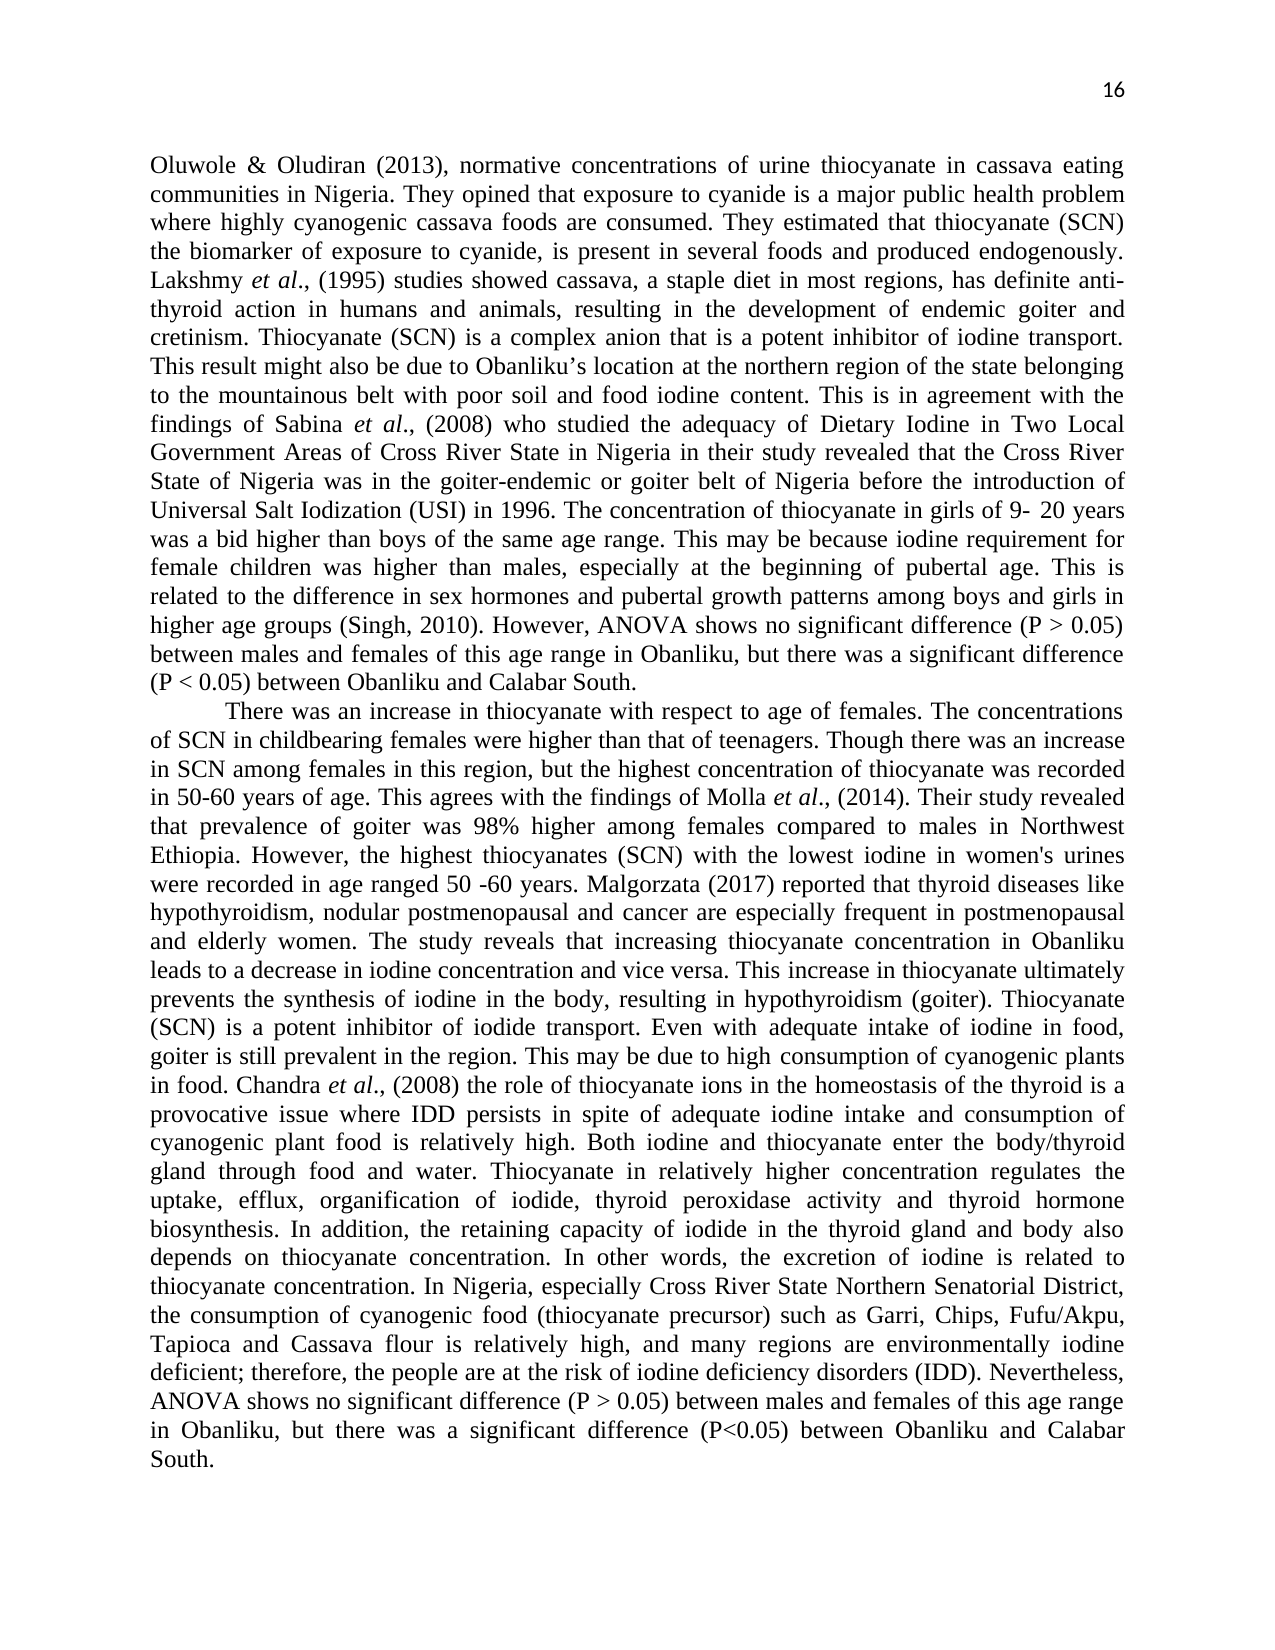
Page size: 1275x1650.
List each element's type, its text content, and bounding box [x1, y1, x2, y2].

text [150, 150, 1125, 696]
text There was an increase in thiocyanate with respect to age of females. The concentrations of SCN in childbearing females were higher than that of teenagers. Though there was an increase in SCN among females in this region, but the highest concentration of thiocyanate was recorded in 50-60 years of age. This agrees with the findings of Molla et al., (2014). Their study revealed that prevalence of goiter was 98% higher among females compared to males in Northwest Ethiopia. However, the highest thiocyanates (SCN) with the lowest iodine in women's urines were recorded in age ranged 50 -60 years. Malgorzata (2017) reported that thyroid diseases like hypothyroidism, nodular postmenopausal and cancer are especially frequent in postmenopausal and elderly women. The study reveals that increasing thiocyanate concentration in Obanliku leads to a decrease in iodine concentration and vice versa. This increase in thiocyanate ultimately prevents the synthesis of iodine in the body, resulting in hypothyroidism (goiter). Thiocyanate (SCN) is a potent inhibitor of iodide transport. Even with adequate intake of iodine in food, goiter is still prevalent in the region. This may be due to high consumption of cyanogenic plants in food. Chandra et al., (2008) the role of thiocyanate ions in the homeostasis of the thyroid is a provocative issue where IDD persists in spite of adequate iodine intake and consumption of cyanogenic plant food is relatively high. Both iodine and thiocyanate enter the body/thyroid gland through food and water. Thiocyanate in relatively higher concentration regulates the uptake, efflux, organification of iodide, thyroid peroxidase activity and thyroid hormone biosynthesis. In addition, the retaining capacity of iodide in the thyroid gland and body also depends on thiocyanate concentration. In other words, the excretion of iodine is related to thiocyanate concentration. In Nigeria, especially Cross River State Northern Senatorial District, the consumption of cyanogenic food (thiocyanate precursor) such as Garri, Chips, Fufu/Akpu, Tapioca and Cassava flour is relatively high, and many regions are environmentally iodine deficient; therefore, the people are at the risk of iodine deficiency disorders (IDD). Nevertheless, ANOVA shows no significant difference (P > 0.05) between males and females of this age range in Obanliku, but there was a significant difference (P<0.05) between Obanliku and Calabar South. [150, 696, 1125, 1472]
